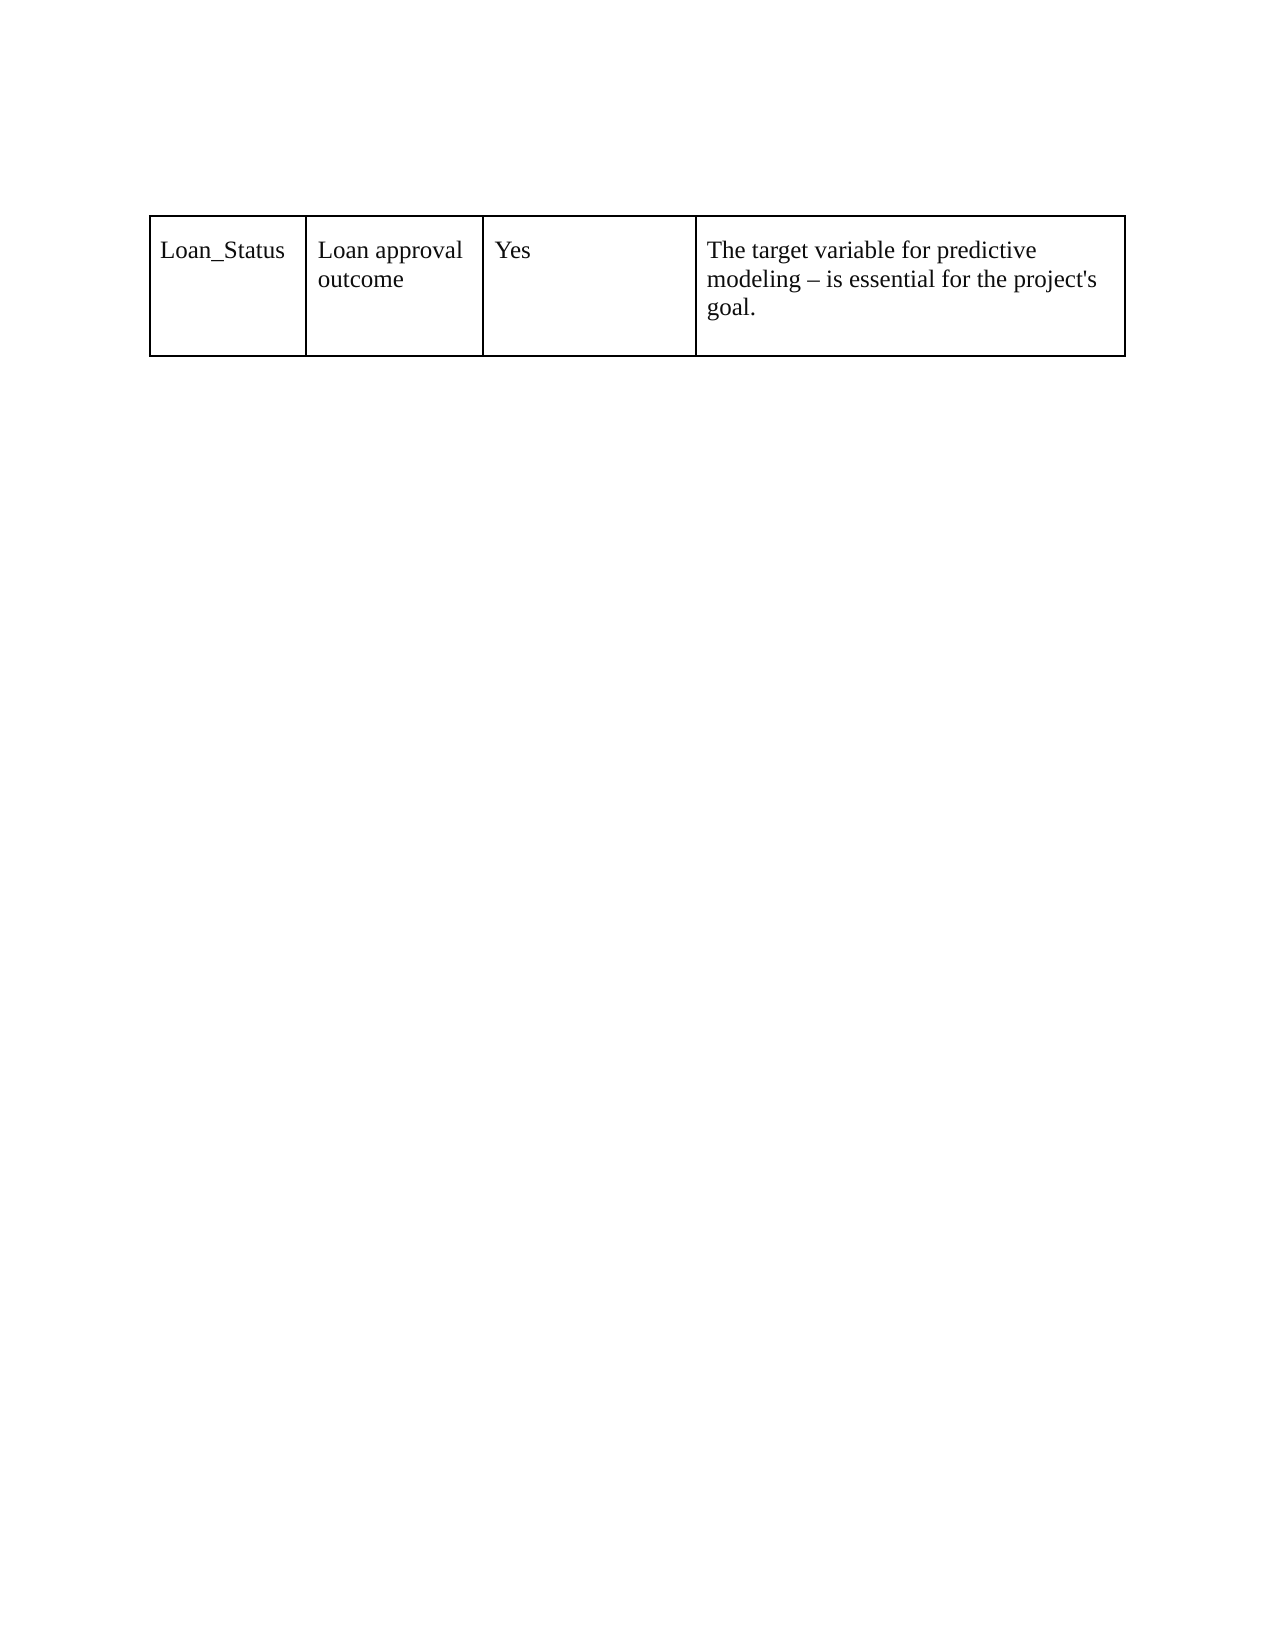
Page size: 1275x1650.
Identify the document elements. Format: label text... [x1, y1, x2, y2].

table_cell Yes [484, 217, 695, 355]
table_cell The target variable for predictive modeling – is essential for the project's goal. [697, 217, 1124, 355]
table_cell Loan_Status [151, 217, 305, 355]
table_cell Loan approval outcome [307, 217, 482, 355]
